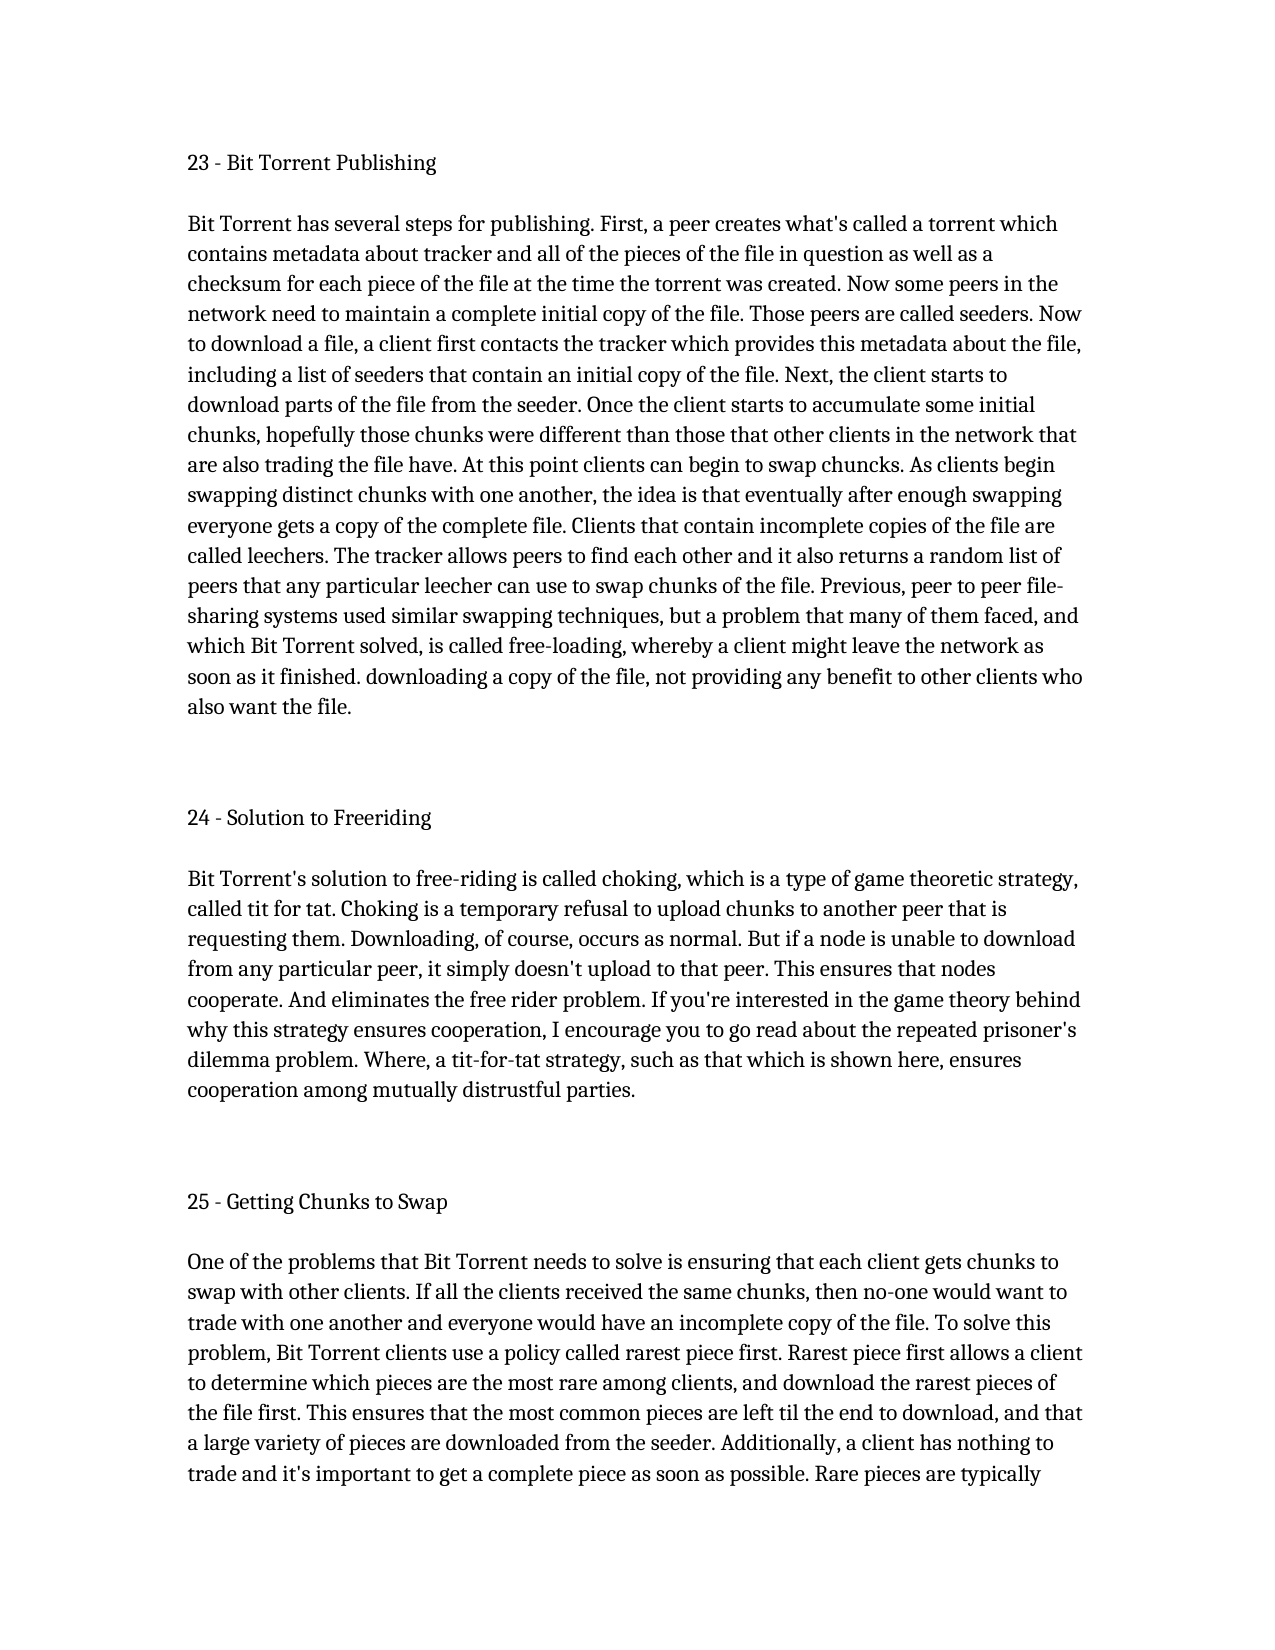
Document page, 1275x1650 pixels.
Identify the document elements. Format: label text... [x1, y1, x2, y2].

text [187, 1188, 1087, 1487]
text 24 - Solution to Freeriding Bit Torrent's solution to free-riding is called choking, which is a type of game theoretic strategy, called tit for tat. Choking is a temporary refusal to upload chunks to another peer that is requesting them. Downloading, of course, occurs as normal. But if a node is unable to download from any particular peer, it simply doesn't upload to that peer. This ensures that nodes cooperate. And eliminates the free rider problem. If you're interested in the game theory behind why this strategy ensures cooperation, I encourage you to go read about the repeated prisoner's dilemma problem. Where, a tit-for-tat strategy, such as that which is shown here, ensures cooperation among mutually distrustful parties. [187, 805, 1087, 1164]
text 23 - Bit Torrent Publishing Bit Torrent has several steps for publishing. First, a peer creates what's called a torrent which contains metadata about tracker and all of the pieces of the file in question as well as a checksum for each piece of the file at the time the torrent was created. Now some peers in the network need to maintain a complete initial copy of the file. Those peers are called seeders. Now to download a file, a client first contacts the tracker which provides this metadata about the file, including a list of seeders that contain an initial copy of the file. Next, the client starts to download parts of the file from the seeder. Once the client starts to accumulate some initial chunks, hopefully those chunks were different than those that other clients in the network that are also trading the file have. At this point clients can begin to swap chuncks. As clients begin swapping distinct chunks with one another, the idea is that eventually after enough swapping everyone gets a copy of the complete file. Clients that contain incomplete copies of the file are called leechers. The tracker allows peers to find each other and it also returns a random list of peers that any particular leecher can use to swap chunks of the file. Previous, peer to peer file-sharing systems used similar swapping techniques, but a problem that many of them faced, and which Bit Torrent solved, is called free-loading, whereby a client might leave the network as soon as it finished. downloading a copy of the file, not providing any benefit to other clients who also want the file. [187, 150, 1087, 781]
